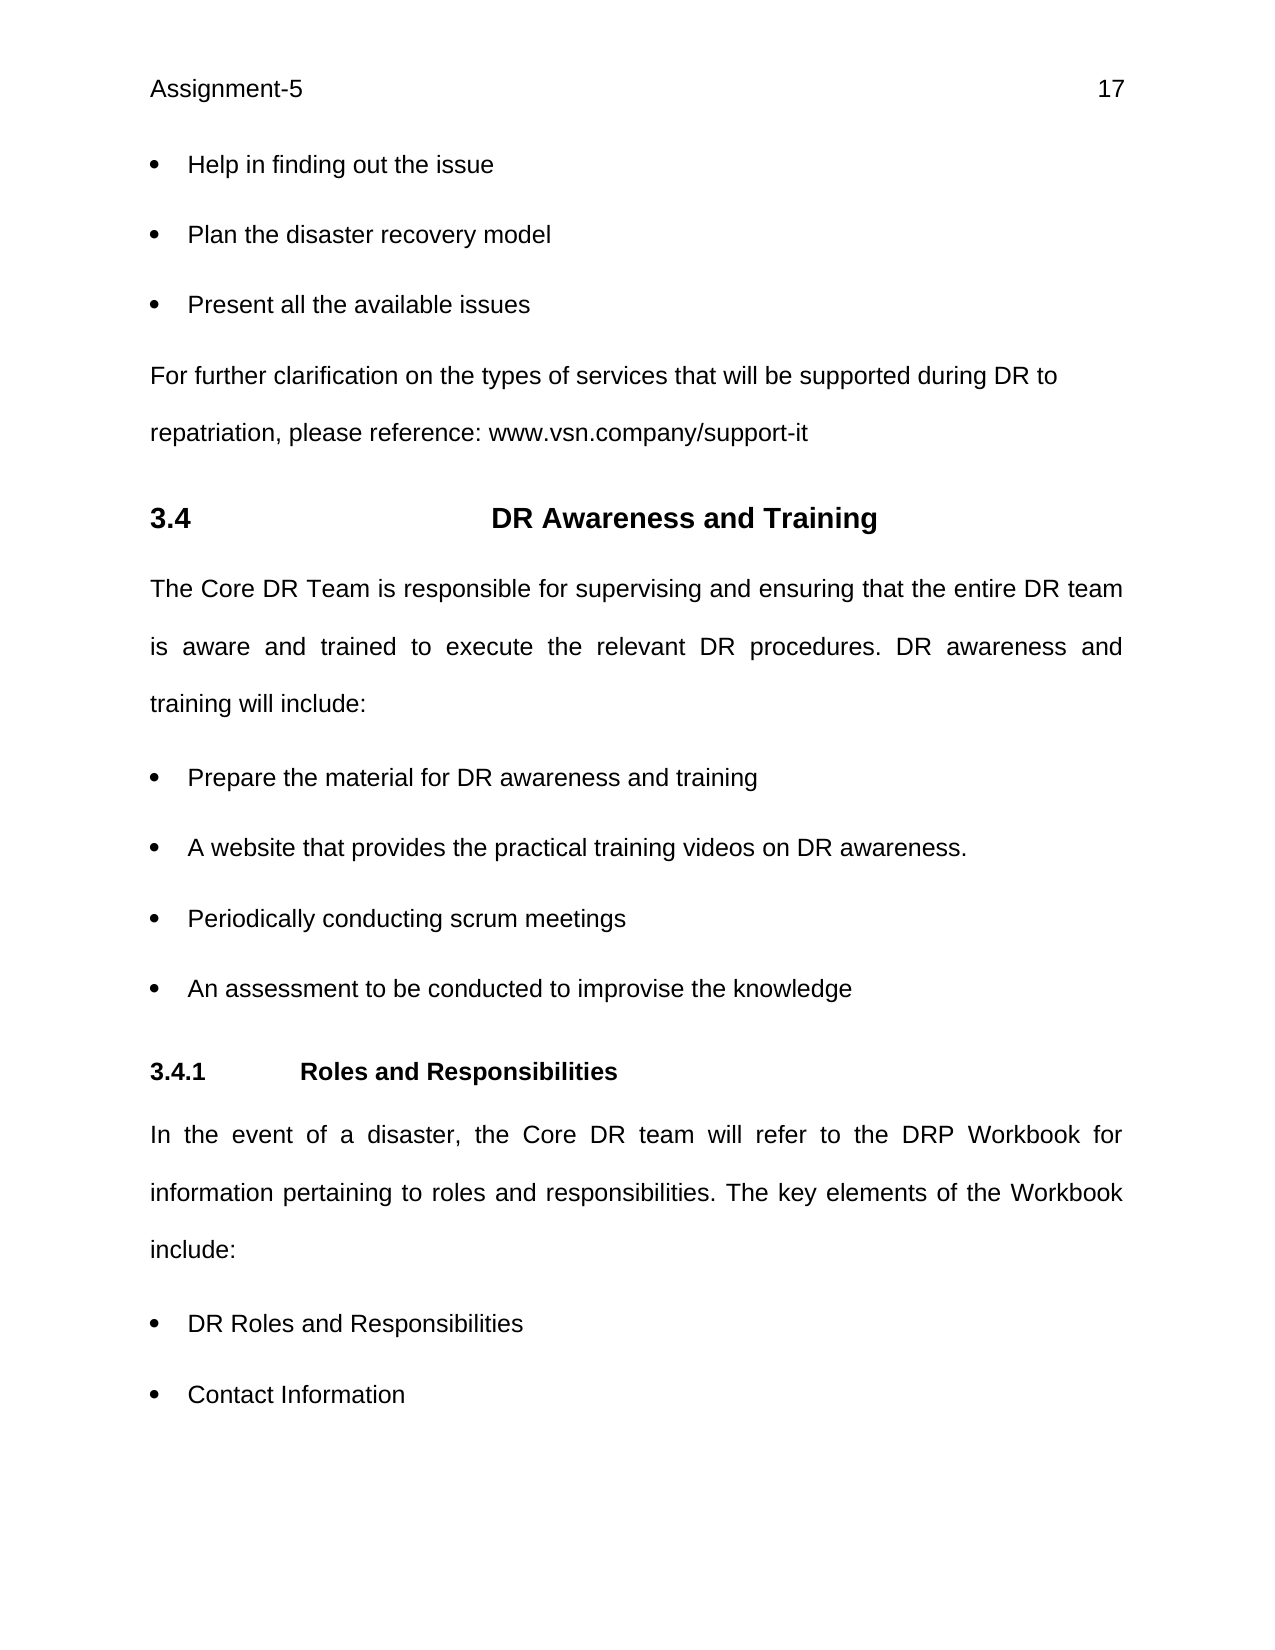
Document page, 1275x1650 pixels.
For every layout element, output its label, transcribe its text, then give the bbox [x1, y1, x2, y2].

list An assessment to be conducted to improvise the knowledge [150, 974, 1125, 1003]
list DR Roles and Responsibilities [150, 1309, 1125, 1338]
list Present all the available issues [150, 290, 1125, 319]
list Plan the disaster recovery model [150, 220, 1125, 249]
list Periodically conducting scrum meetings [150, 903, 1125, 932]
text In the event of a disaster, the Core DR team will refer to the DRP Workbook for information pertaining to roles and responsibilities. The key elements of the Workbook include: [150, 1120, 1125, 1264]
list Prepare the material for DR awareness and training [150, 763, 1125, 792]
text The Core DR Team is responsible for supervising and ensuring that the entire DR team is aware and trained to execute the relevant DR procedures. DR awareness and training will include: [150, 574, 1125, 718]
subtitle Roles and Responsibilities [150, 1056, 1125, 1085]
list Help in finding out the issue [150, 150, 1125, 179]
list A website that provides the practical training videos on DR awareness. [150, 833, 1125, 862]
list For further clarification on the types of services that will be supported during DR to repatriation, please reference: www.vsn.company/support-it [150, 361, 1125, 447]
subtitle DR Awareness and Training [150, 501, 1125, 534]
list Contact Information [150, 1379, 1125, 1408]
